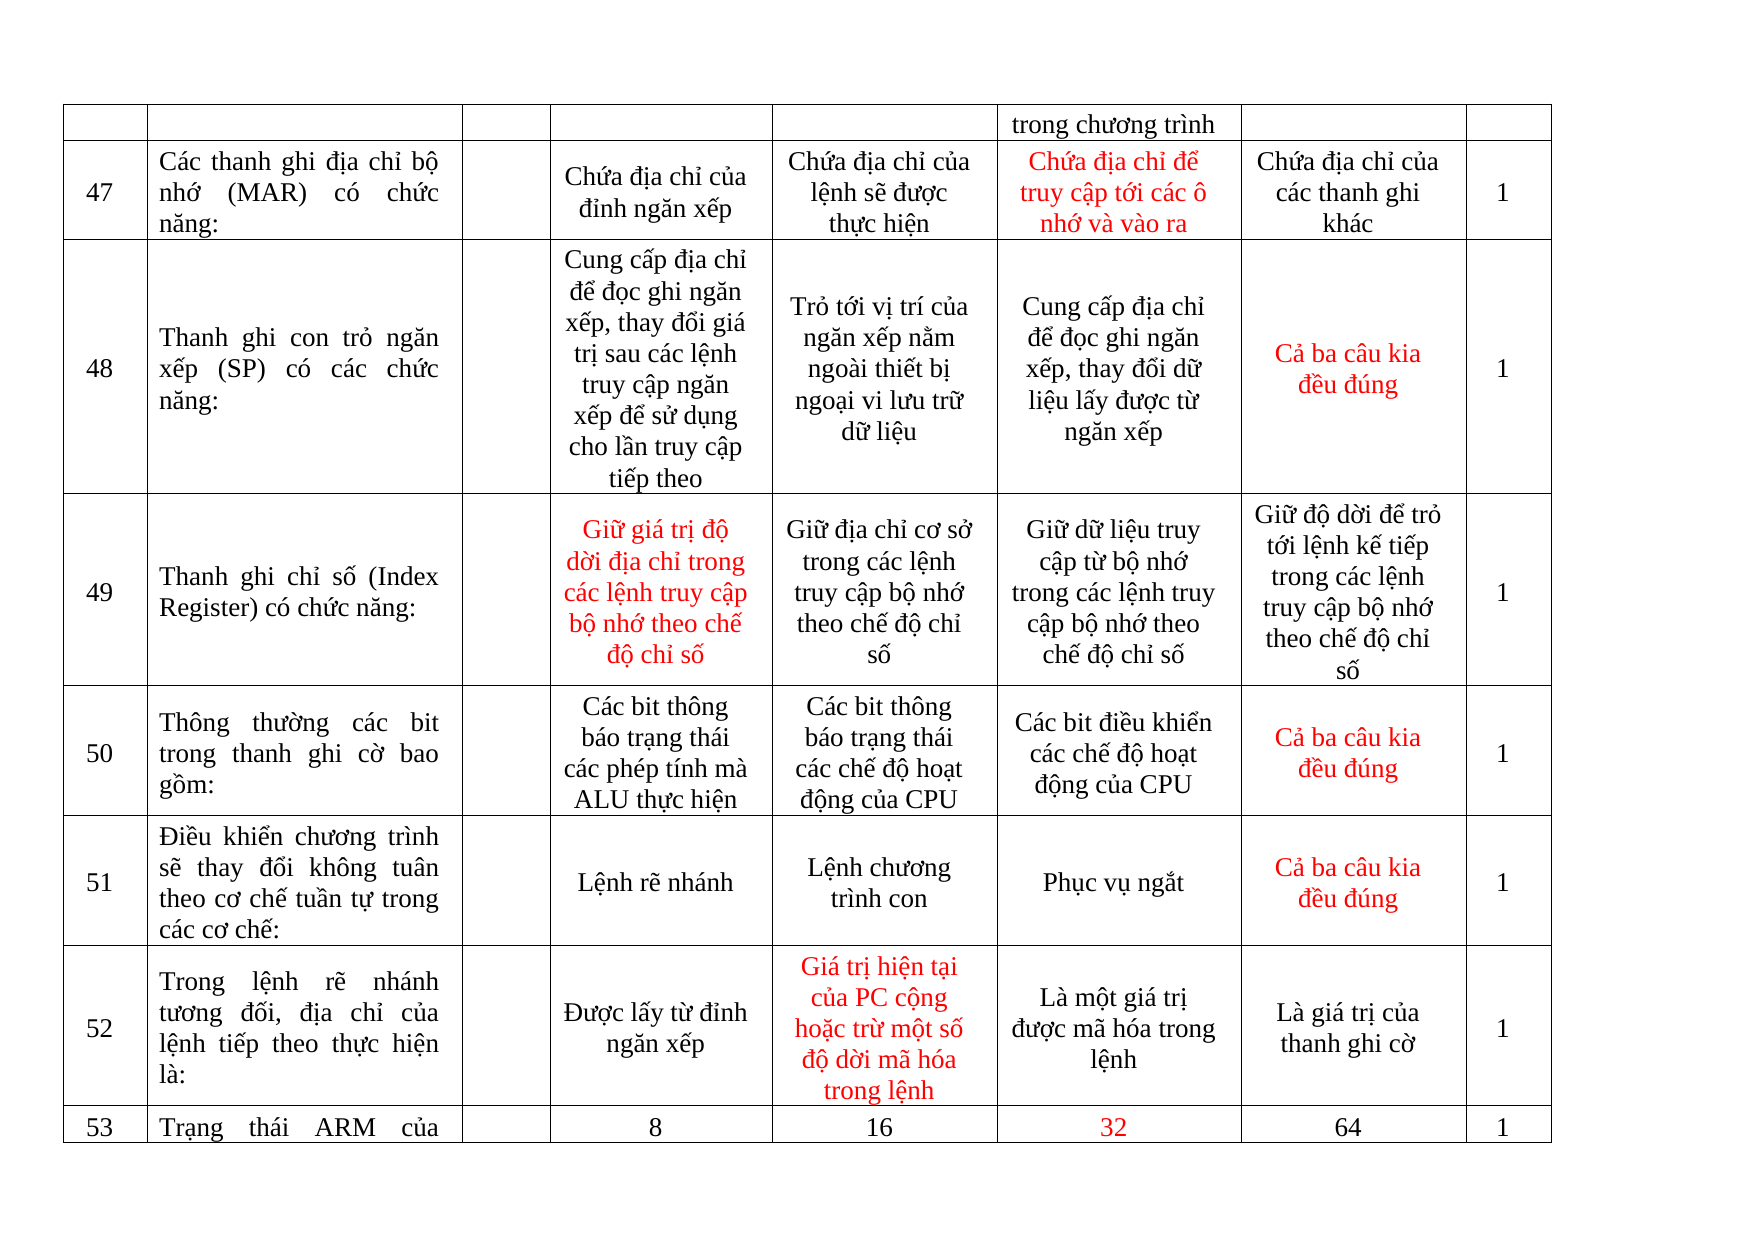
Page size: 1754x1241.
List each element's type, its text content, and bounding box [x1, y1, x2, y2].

table_cell 64 [1242, 1106, 1466, 1142]
table_cell Cả ba câu kia đều đúng [1242, 686, 1466, 815]
table_cell Thông thường các bit trong thanh ghi cờ bao gồm: [148, 686, 462, 815]
table_cell 53 [64, 1106, 147, 1142]
table_cell Lệnh chương trình con [773, 816, 997, 944]
table_cell Phục vụ ngắt [998, 816, 1241, 944]
table_cell Giữ giá trị độ dời địa chỉ trong các lệnh truy cập bộ nhớ theo chế độ chỉ số [551, 494, 772, 685]
table_cell 1 [1467, 494, 1551, 685]
table_cell Chứa địa chỉ của đỉnh ngăn xếp [551, 141, 772, 238]
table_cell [1242, 105, 1466, 140]
table_cell Cả ba câu kia đều đúng [1242, 816, 1466, 944]
table_cell Được lấy từ đỉnh ngăn xếp [551, 946, 772, 1105]
table_cell Thanh ghi chỉ số (Index Register) có chức năng: [148, 494, 462, 685]
table_cell Chứa địa chỉ của các thanh ghi khác [1242, 141, 1466, 238]
table_cell Trong lệnh rẽ nhánh tương đối, địa chỉ của lệnh tiếp theo thực hiện là: [148, 946, 462, 1105]
table_cell Lệnh rẽ nhánh [551, 816, 772, 944]
table_cell Các bit thông báo trạng thái các phép tính mà ALU thực hiện [551, 686, 772, 815]
table_cell 47 [64, 141, 147, 238]
table_cell Chứa địa chỉ của lệnh sẽ được thực hiện [773, 141, 997, 238]
table_cell Là giá trị của thanh ghi cờ [1242, 946, 1466, 1105]
table_cell Giữ địa chỉ cơ sở trong các lệnh truy cập bộ nhớ theo chế độ chỉ số [773, 494, 997, 685]
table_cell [148, 1106, 462, 1142]
table_cell Chứa địa chỉ để truy cập tới các ô nhớ và vào ra [998, 141, 1241, 238]
table_cell 32 [998, 1106, 1241, 1142]
table_cell 46 [64, 105, 147, 140]
table_cell 1 [1467, 141, 1551, 238]
table_cell Các bit thông báo trạng thái các chế độ hoạt động của CPU [773, 686, 997, 815]
table_cell 1 [1467, 686, 1551, 815]
table_cell Cung cấp địa chỉ để đọc ghi ngăn xếp, thay đổi dữ liệu lấy được từ ngăn xếp [998, 240, 1241, 493]
table_cell Giữ độ dời để trỏ tới lệnh kế tiếp trong các lệnh truy cập bộ nhớ theo chế độ chỉ số [1242, 494, 1466, 685]
table_cell Trỏ tới vị trí của ngăn xếp nằm ngoài thiết bị ngoại vi lưu trữ dữ liệu [773, 240, 997, 493]
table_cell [773, 105, 997, 140]
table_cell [998, 105, 1241, 140]
table_cell Các thanh ghi địa chỉ bộ nhớ (MAR) có chức năng: [148, 141, 462, 238]
table_cell 8 [551, 1106, 772, 1142]
table_cell Giá trị hiện tại của PC cộng hoặc trừ một số độ dời mã hóa trong lệnh [773, 946, 997, 1105]
table_cell [463, 141, 550, 238]
table_cell 52 [64, 946, 147, 1105]
table_cell 1 [1467, 105, 1551, 140]
table_cell 16 [773, 1106, 997, 1142]
table_cell 51 [64, 816, 147, 944]
table_cell [463, 1106, 550, 1142]
table_cell Cung cấp địa chỉ để đọc ghi ngăn xếp, thay đổi giá trị sau các lệnh truy cập ngăn xếp để sử dụng cho lần truy cập tiếp theo [551, 240, 772, 493]
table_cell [148, 105, 462, 140]
table_cell Các bit điều khiển các chế độ hoạt động của CPU [998, 686, 1241, 815]
table_cell 1 [1467, 240, 1551, 493]
table_cell Là một giá trị được mã hóa trong lệnh [998, 946, 1241, 1105]
table_cell [463, 946, 550, 1105]
table_cell [463, 816, 550, 944]
table_cell [463, 494, 550, 685]
table_cell 48 [64, 240, 147, 493]
table_cell Giữ dữ liệu truy cập từ bộ nhớ trong các lệnh truy cập bộ nhớ theo chế độ chỉ số [998, 494, 1241, 685]
table_cell 1 [1467, 816, 1551, 944]
table_cell 50 [64, 686, 147, 815]
table_cell [463, 105, 550, 140]
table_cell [551, 105, 772, 140]
table_cell 1 [1467, 946, 1551, 1105]
table_cell Điều khiển chương trình sẽ thay đổi không tuân theo cơ chế tuần tự trong các cơ chế: [148, 816, 462, 944]
table_cell [463, 240, 550, 493]
table_cell 49 [64, 494, 147, 685]
table_cell 1 [1467, 1106, 1551, 1142]
table_cell Cả ba câu kia đều đúng [1242, 240, 1466, 493]
table_cell Thanh ghi con trỏ ngăn xếp (SP) có các chức năng: [148, 240, 462, 493]
table_cell [463, 686, 550, 815]
